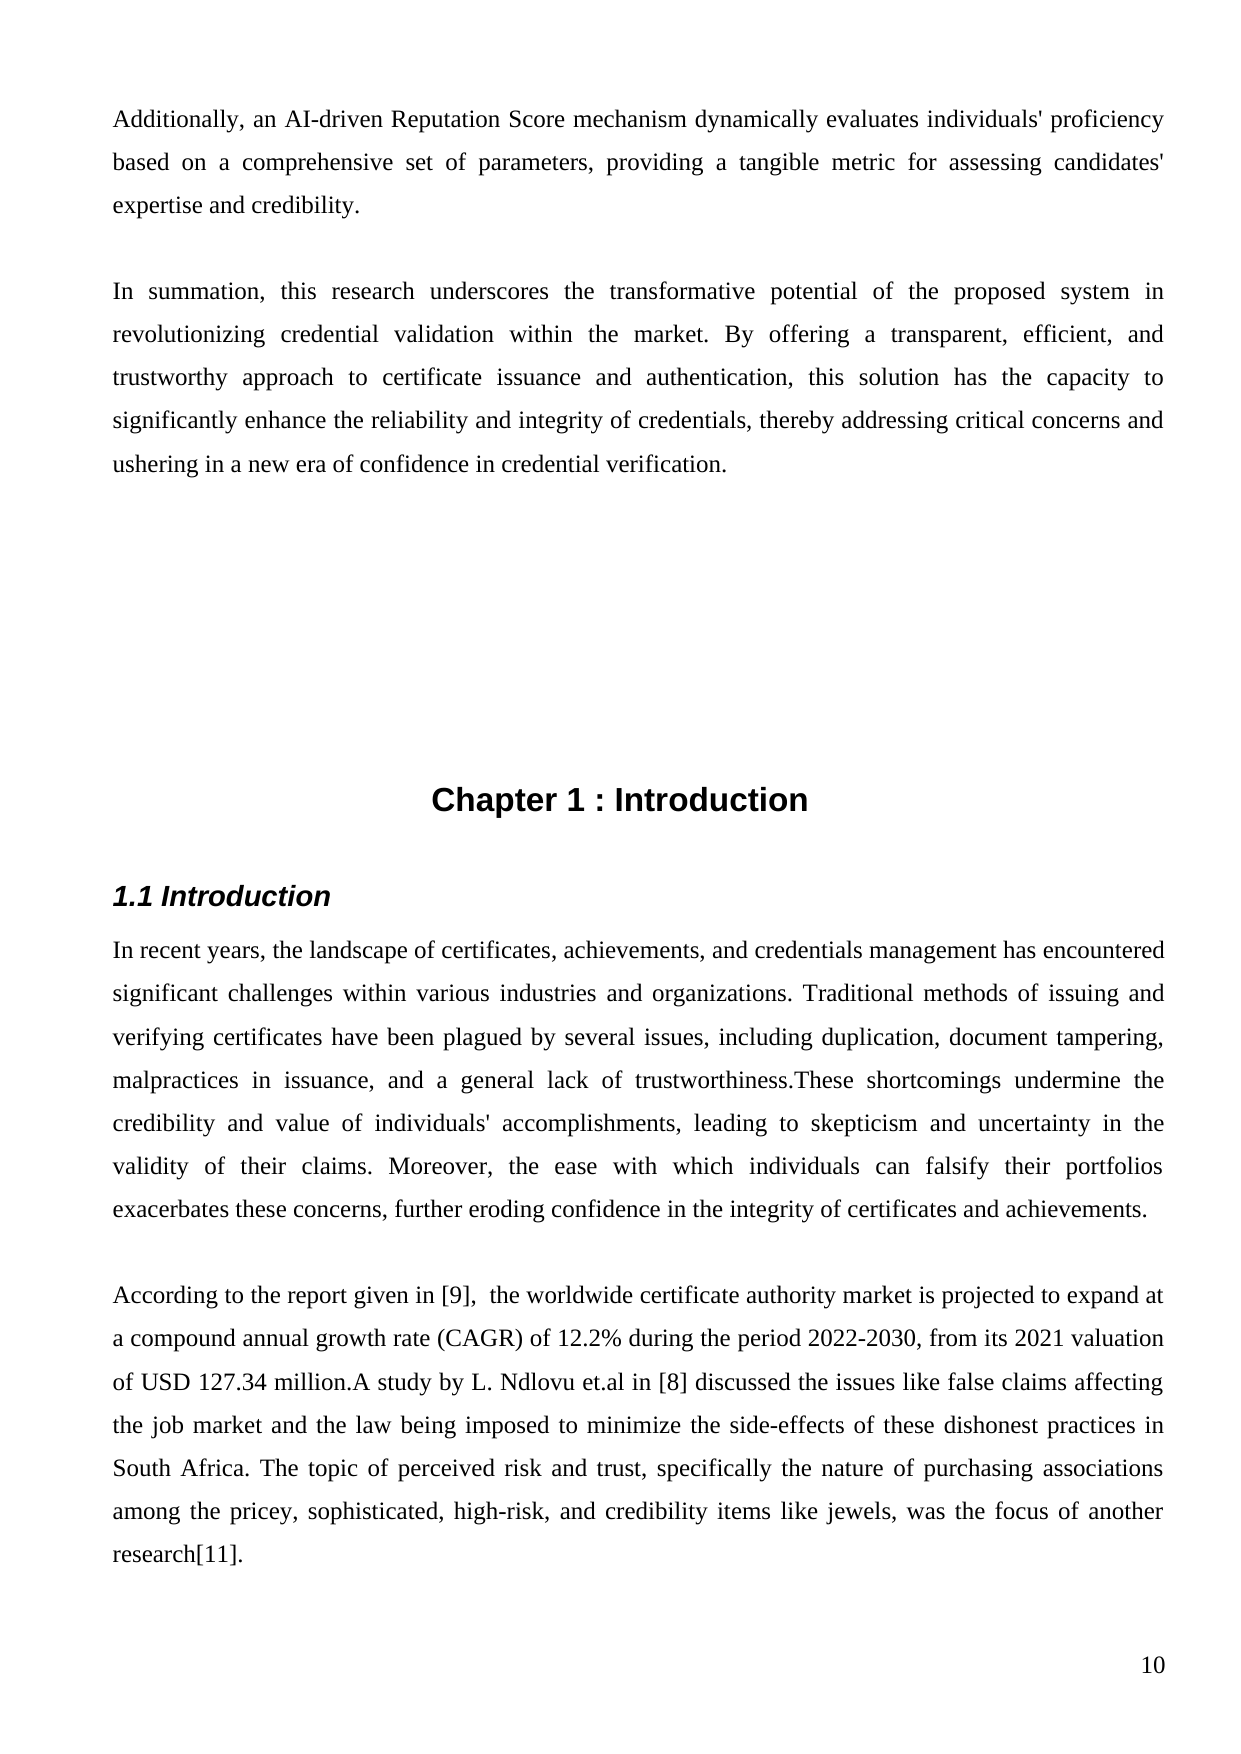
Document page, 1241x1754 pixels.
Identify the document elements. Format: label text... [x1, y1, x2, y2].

subtitle Chapter 1 : Introduction [75, 780, 1165, 819]
text In recent years, the landscape of certificates, achievements, and credentials management has encountered significant challenges within various industries and organizations. Traditional methods of issuing and verifying certificates have been plagued by several issues, including duplication, document tampering, malpractices in issuance, and a general lack of trustworthiness.These shortcomings undermine the credibility and value of individuals' accomplishments, leading to skepticism and uncertainty in the validity of their claims. Moreover, the ease with which individuals can falsify their portfolios exacerbates these concerns, further eroding confidence in the integrity of certificates and achievements. [112, 935, 1165, 1223]
subtitle 1.1 Introduction [112, 879, 1165, 912]
text Additionally, an AI-driven Reputation Score mechanism dynamically evaluates individuals' proficiency based on a comprehensive set of parameters, providing a tangible metric for assessing candidates' expertise and credibility. [112, 104, 1165, 219]
text According to the report given in [9], the worldwide certificate authority market is projected to expand at a compound annual growth rate (CAGR) of 12.2% during the period 2022-2030, from its 2021 valuation of USD 127.34 million.A study by L. Ndlovu et.al in [8] discussed the issues like false claims affecting the job market and the law being imposed to minimize the side-effects of these dishonest practices in South Africa. The topic of perceived risk and trust, specifically the nature of purchasing associations among the pricey, sophisticated, high-risk, and credibility items like jewels, was the focus of another research[11]. [112, 1280, 1165, 1568]
text In summation, this research underscores the transformative potential of the proposed system in revolutionizing credential validation within the market. By offering a transparent, efficient, and trustworthy approach to certificate issuance and authentication, this solution has the capacity to significantly enhance the reliability and integrity of credentials, thereby addressing critical concerns and ushering in a new era of confidence in credential verification. [112, 276, 1165, 477]
